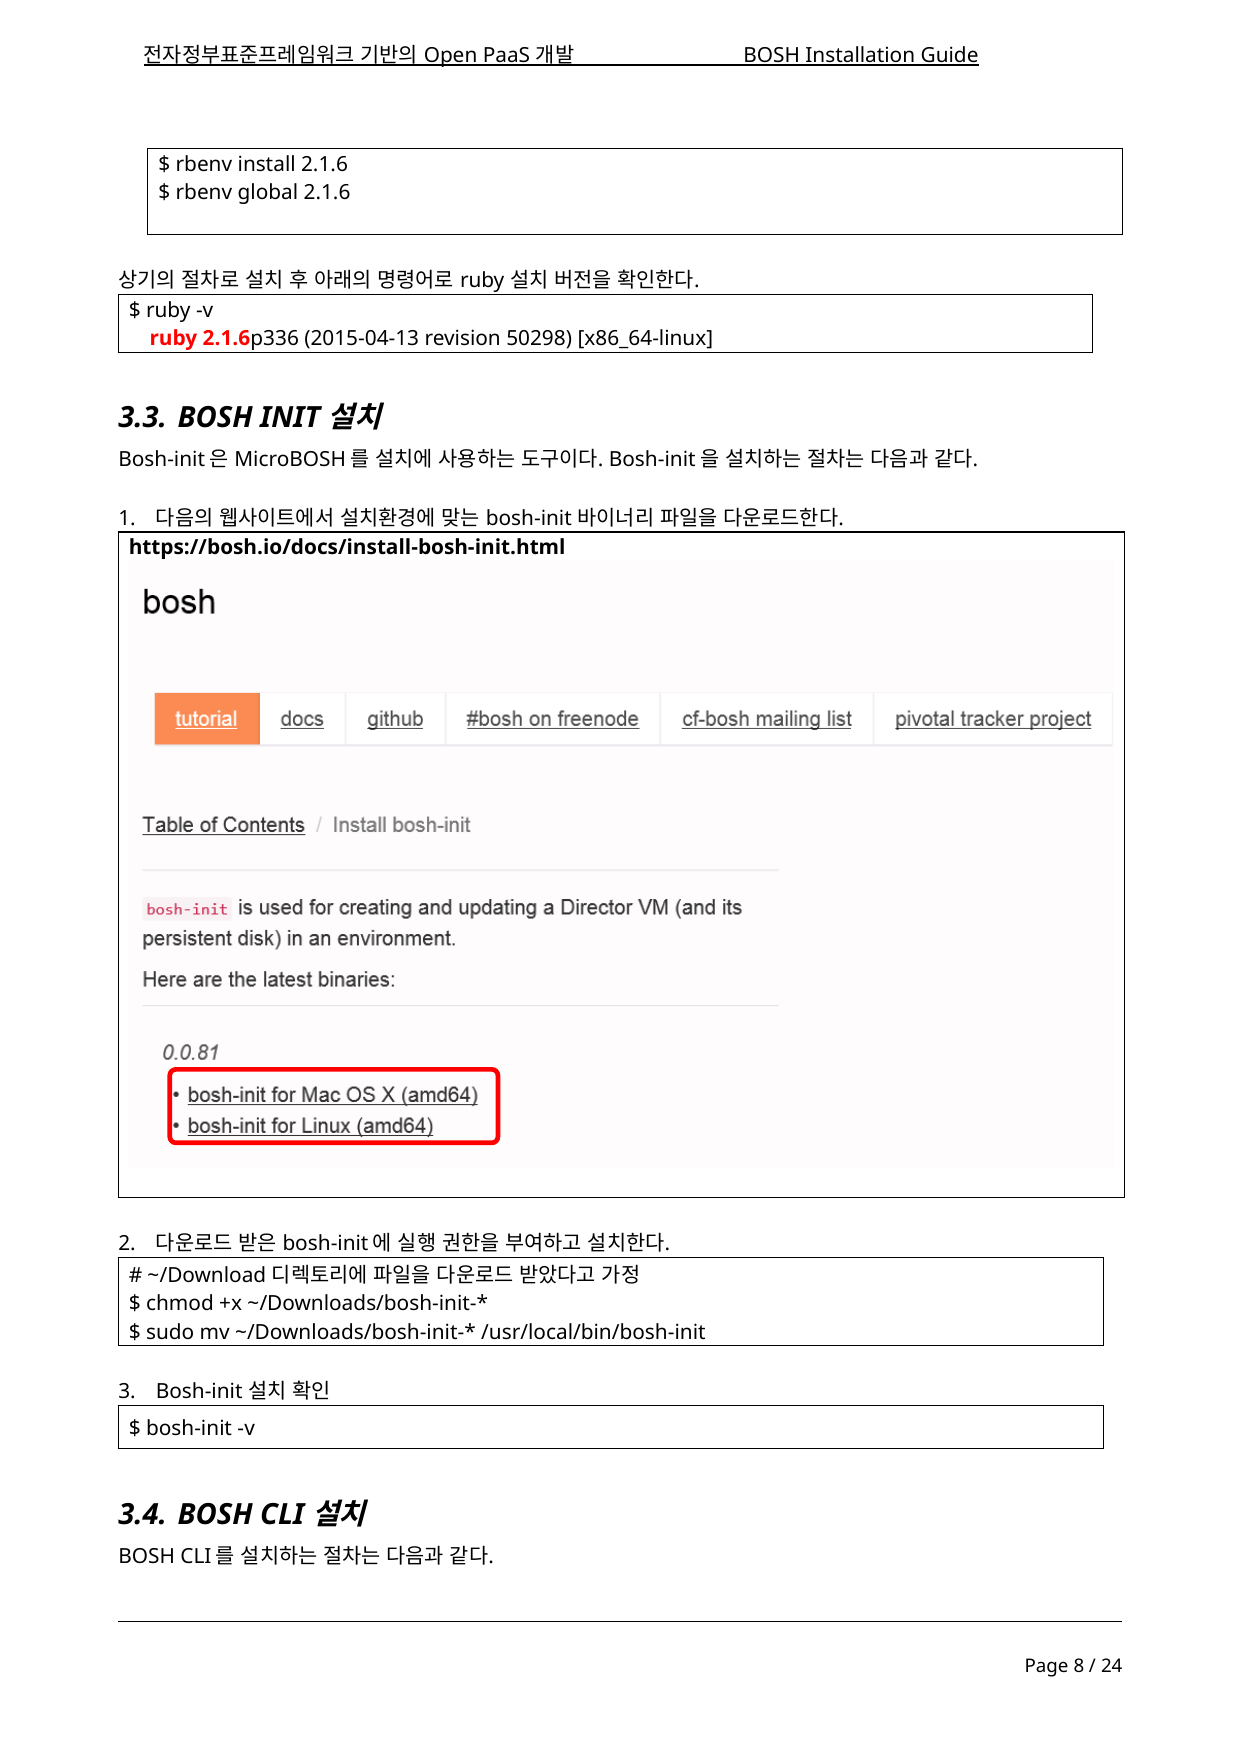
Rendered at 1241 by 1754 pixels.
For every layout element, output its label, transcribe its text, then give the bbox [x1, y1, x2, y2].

subtitle BOSH CLI 설치 [118, 1490, 1122, 1533]
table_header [148, 149, 1122, 234]
table_header # ~/Download 디렉토리에 파일을 다운로드 받았다고 가정 $ chmod +x ~/Downloads/bosh-init-* $ sudo mv ~/Downloads/bosh-init-* /usr/local/bin/bosh-init [119, 1258, 1103, 1345]
text Bosh-init은 MicroBOSH를 설치에 사용하는 도구이다. Bosh-init을 설치하는 절차는 다음과 같다. [118, 442, 1122, 473]
picture [128, 560, 1115, 1169]
list 다운로드 받은 bosh-init에 실행 권한을 부여하고 설치한다. [118, 1227, 1122, 1257]
subtitle BOSH INIT 설치 [118, 394, 1122, 436]
text BOSH CLI를 설치하는 절차는 다음과 같다. [118, 1539, 1122, 1569]
table_header $ bosh-init -v [119, 1406, 1103, 1448]
table_header https://bosh.io/docs/install-bosh-init.html [119, 533, 1124, 1197]
text 상기의 절차로 설치 후 아래의 명령어로 ruby 설치 버전을 확인한다. [118, 263, 1122, 294]
list 다음의 웹사이트에서 설치환경에 맞는 bosh-init 바이너리 파일을 다운로드한다. [118, 501, 1122, 531]
list Bosh-init 설치 확인 [118, 1375, 1122, 1405]
table_header $ ruby -v ruby 2.1.6p336 (2015-04-13 revision 50298) [x86_64-linux] [119, 295, 1092, 352]
